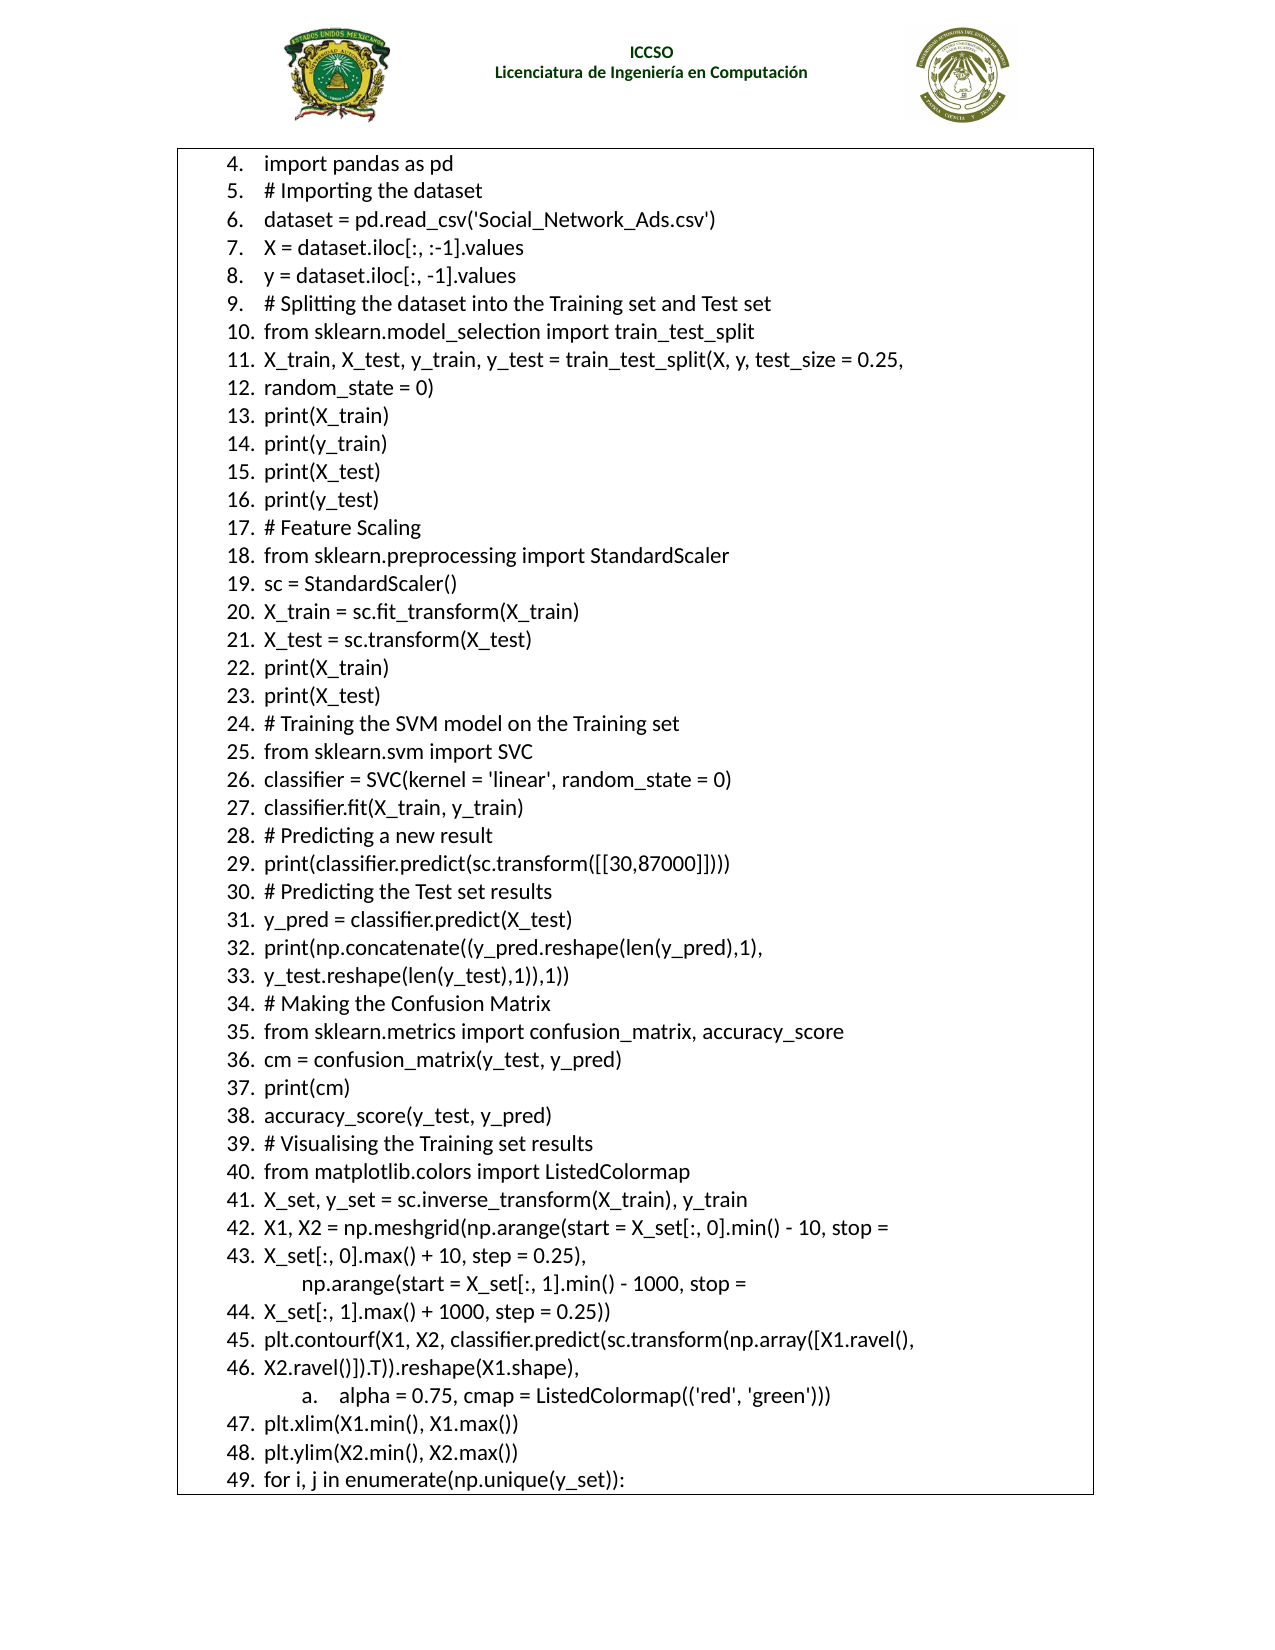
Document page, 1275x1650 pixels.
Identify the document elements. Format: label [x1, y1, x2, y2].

picture [903, 25, 1020, 125]
table_cell [178, 149, 1093, 1494]
picture [283, 27, 391, 123]
